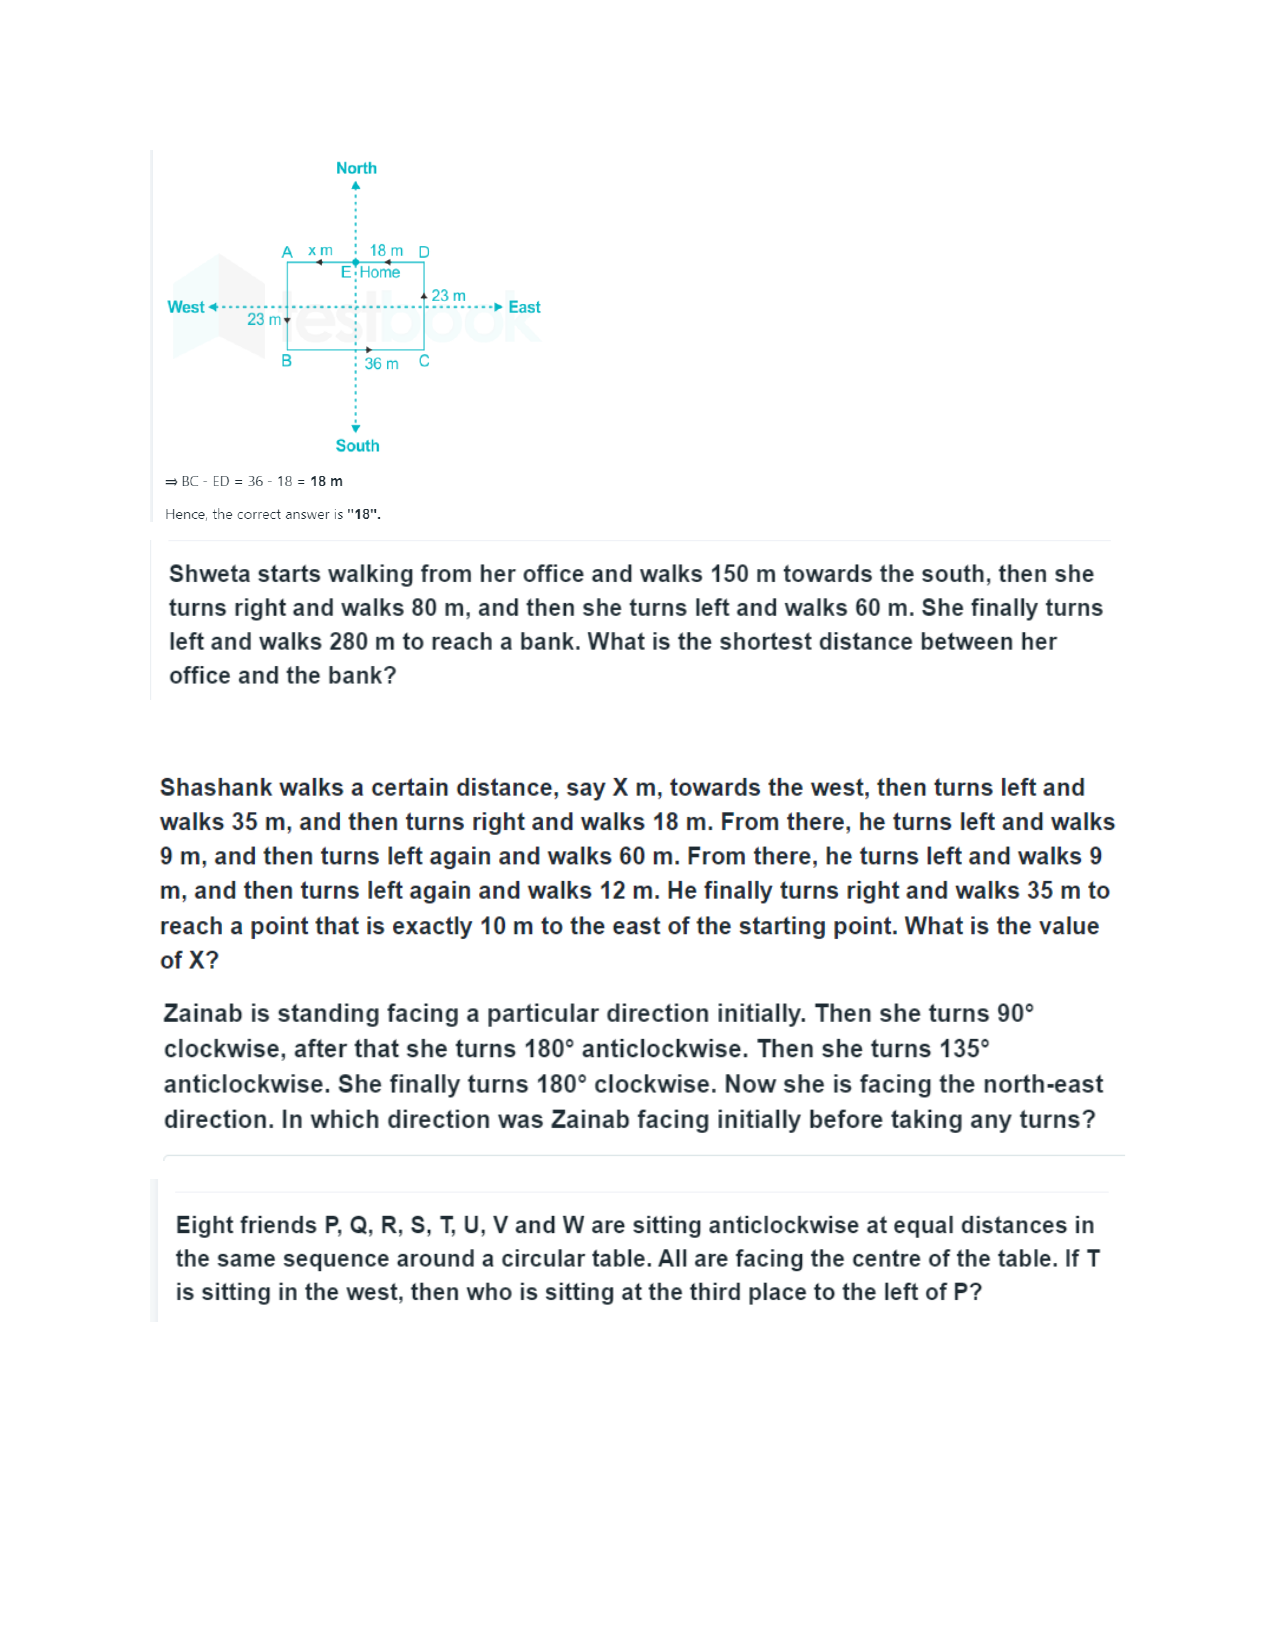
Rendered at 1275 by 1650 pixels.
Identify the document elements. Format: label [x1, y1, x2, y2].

picture [150, 765, 1125, 971]
picture [150, 1179, 1125, 1322]
picture [150, 150, 623, 522]
picture [150, 540, 1125, 700]
picture [150, 989, 1125, 1161]
